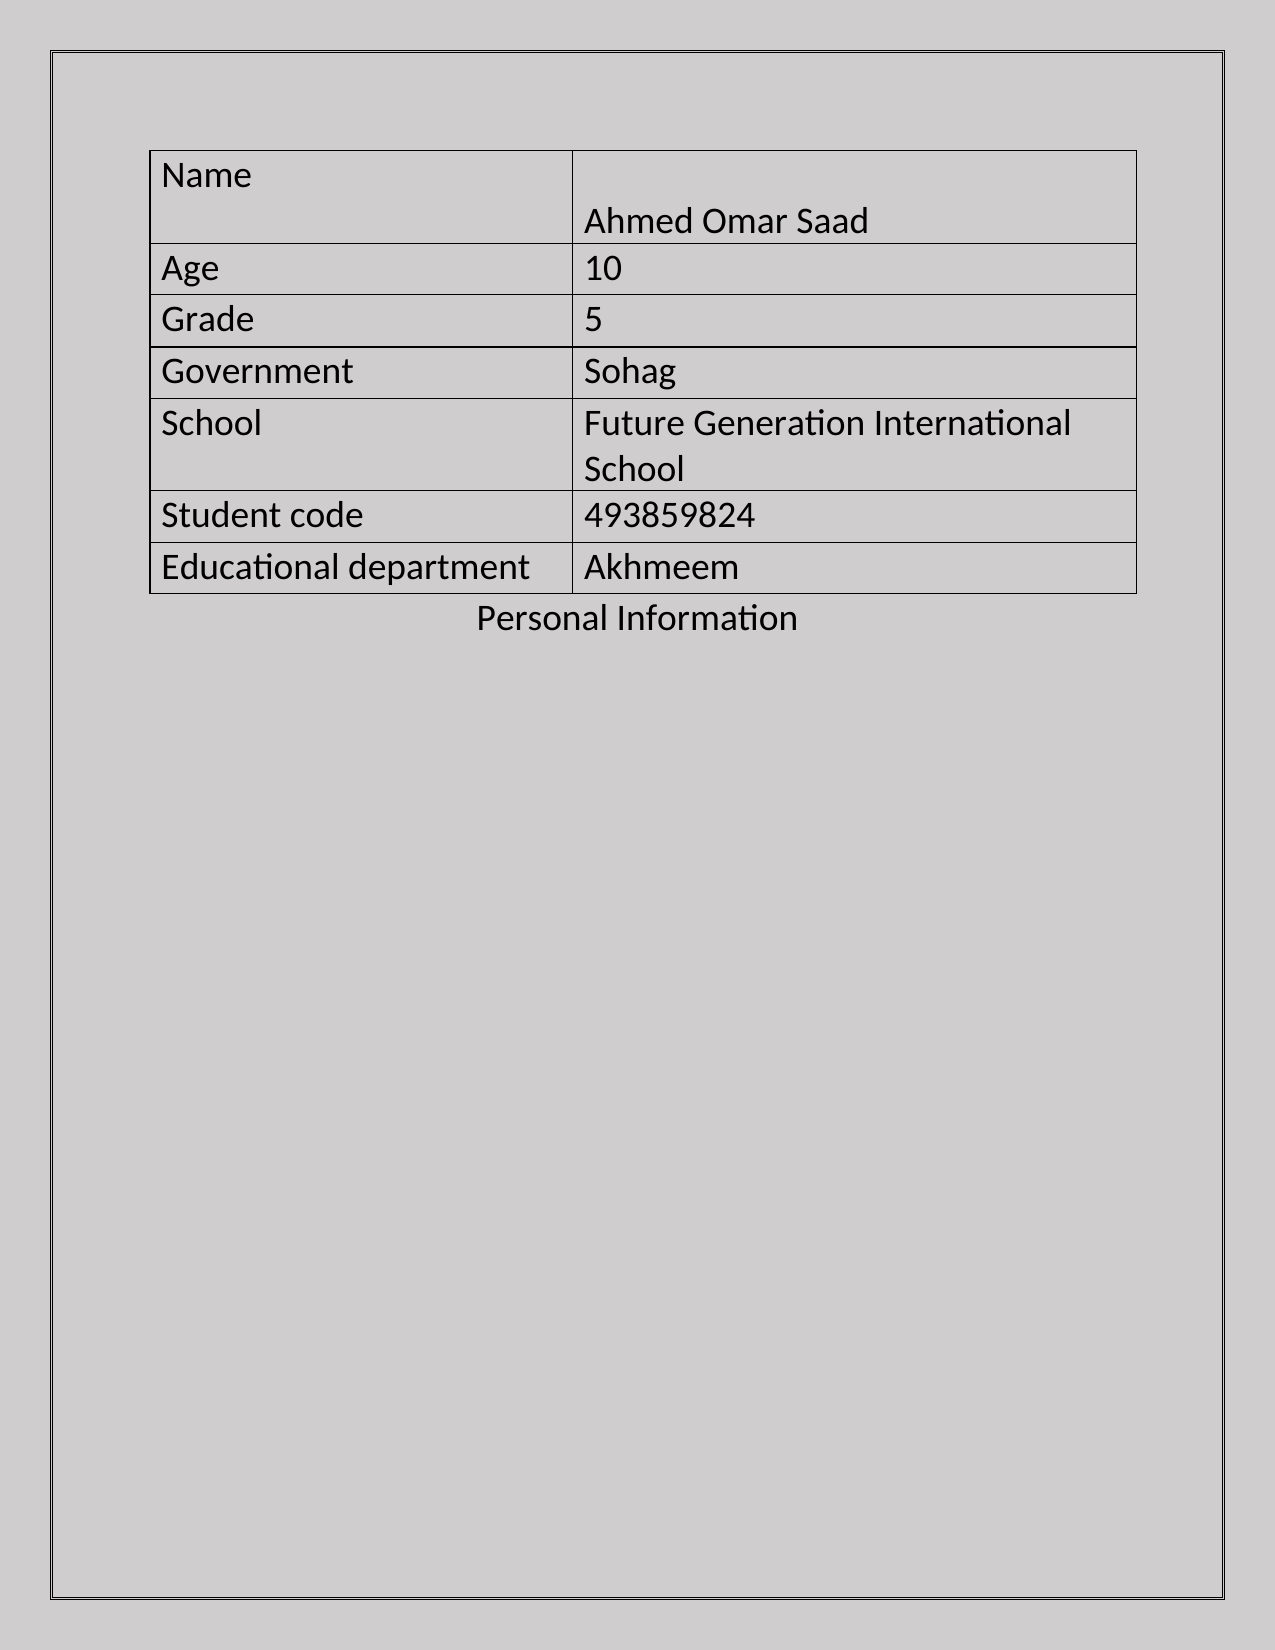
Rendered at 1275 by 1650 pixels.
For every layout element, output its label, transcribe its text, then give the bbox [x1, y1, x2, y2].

table_cell 5 [573, 295, 1136, 346]
table_cell Grade [151, 295, 572, 346]
table_cell 10 [573, 244, 1136, 294]
table_cell Student code [151, 491, 572, 542]
table_cell Akhmeem [573, 543, 1136, 593]
table_cell Future Generation International School [573, 399, 1136, 490]
text Personal Information [150, 594, 1125, 640]
table_cell Age [151, 244, 572, 294]
table_cell School [151, 399, 572, 490]
table_cell 493859824 [573, 491, 1136, 542]
table_cell Educational department [151, 543, 572, 593]
table_cell Government [151, 348, 572, 398]
table_cell Sohag [573, 348, 1136, 398]
table_header Ahmed Omar Saad [573, 151, 1136, 243]
table_header Name [151, 151, 572, 243]
